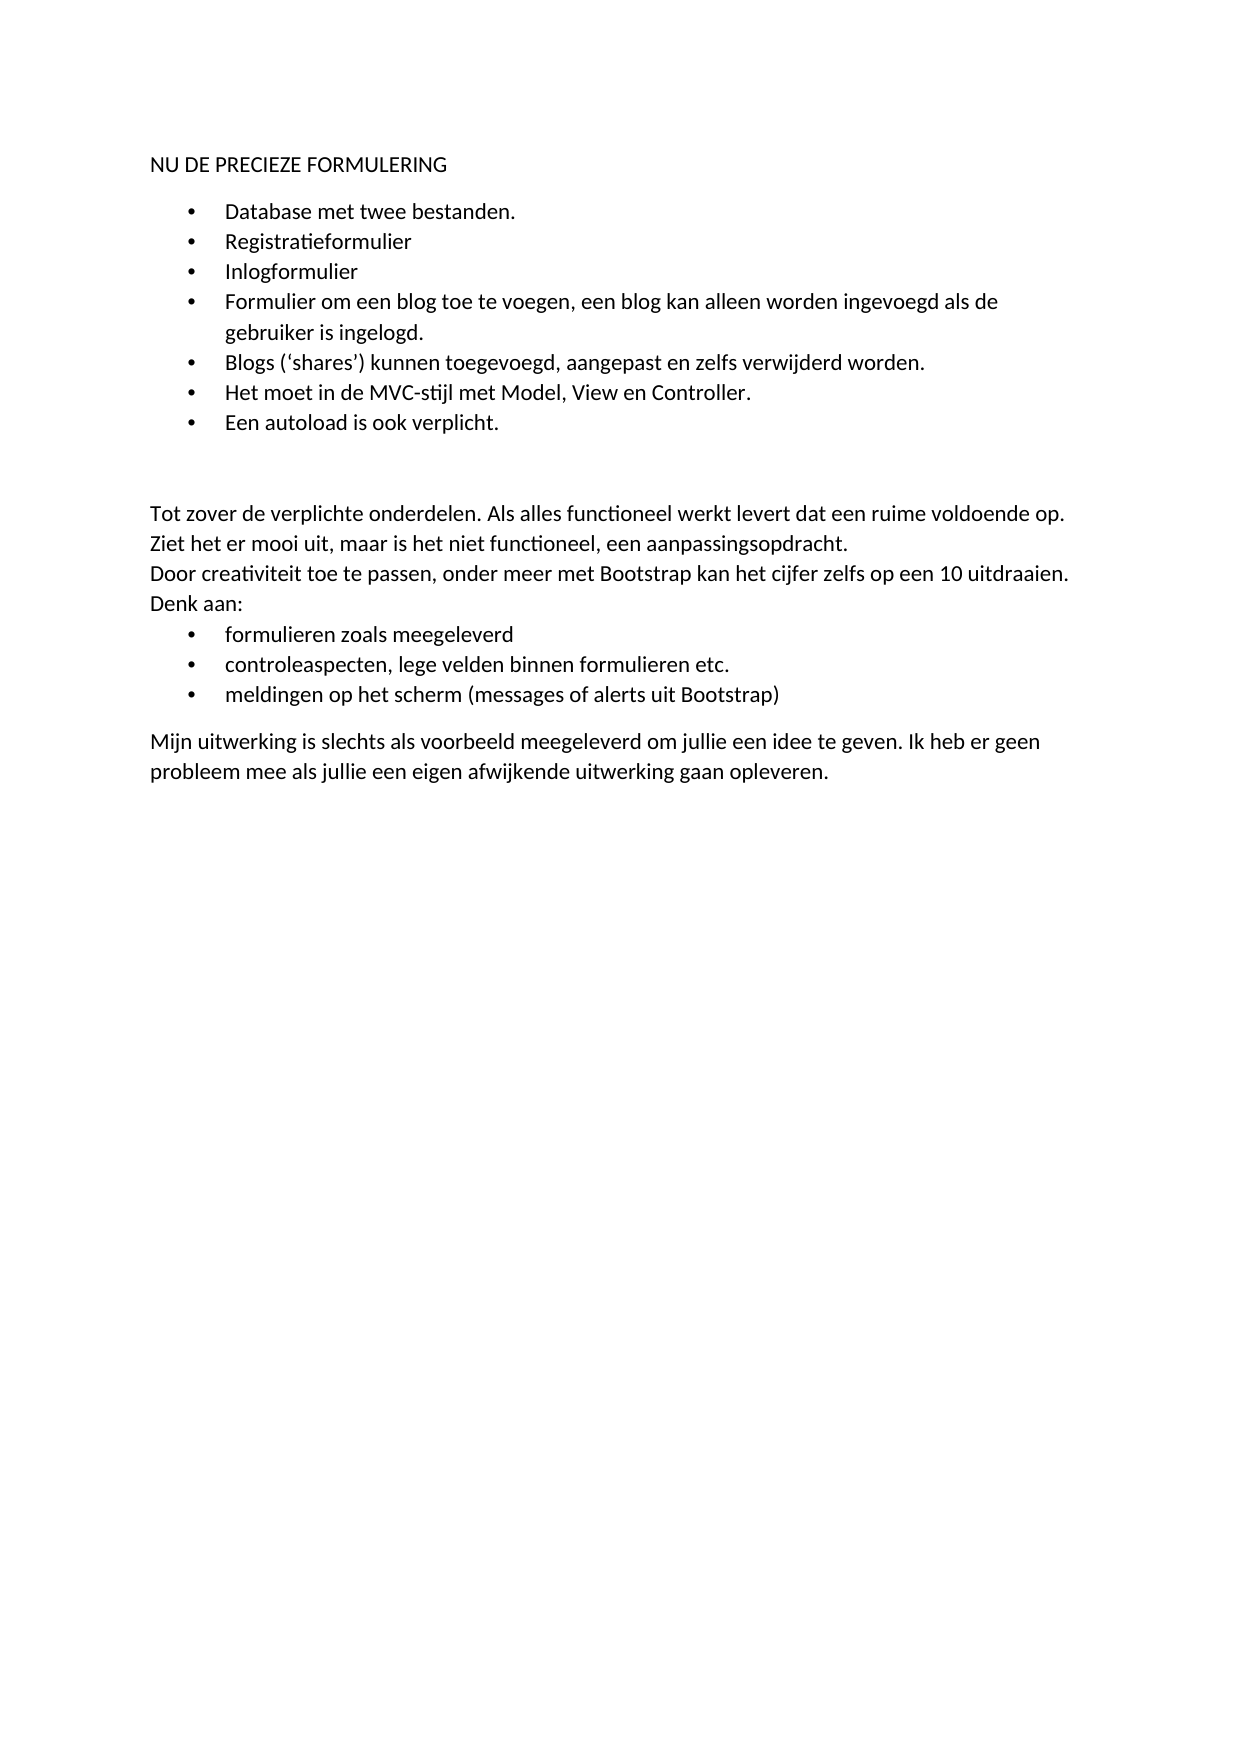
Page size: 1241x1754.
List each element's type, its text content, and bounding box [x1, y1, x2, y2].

list Het moet in de MVC-stijl met Model, View en Controller. [187, 378, 1090, 406]
list Blogs (‘shares’) kunnen toegevoegd, aangepast en zelfs verwijderd worden. [187, 348, 1090, 376]
text NU DE PRECIEZE FORMULERING [150, 150, 1090, 178]
list Database met twee bestanden. [187, 197, 1090, 225]
list Inlogformulier [187, 257, 1090, 285]
text Mijn uitwerking is slechts als voorbeeld meegeleverd om jullie een idee te geven. Ik heb er geen probleem mee als jullie een eigen afwijkende uitwerking gaan opleveren. [150, 727, 1090, 785]
list controleaspecten, lege velden binnen formulieren etc. [187, 650, 1090, 678]
list Registratieformulier [187, 227, 1090, 255]
list meldingen op het scherm (messages of alerts uit Bootstrap) [187, 680, 1090, 708]
list Tot zover de verplichte onderdelen. Als alles functioneel werkt levert dat een ruime voldoende op. Ziet het er mooi uit, maar is het niet functioneel, een aanpassingsopdracht. Door creativiteit toe te passen, onder meer met Bootstrap kan het cijfer zelfs op een 10 uitdraaien. Denk aan: [150, 499, 1090, 618]
list Formulier om een blog toe te voegen, een blog kan alleen worden ingevoegd als de gebruiker is ingelogd. [187, 287, 1090, 346]
list Een autoload is ook verplicht. [187, 408, 1090, 436]
list formulieren zoals meegeleverd [187, 620, 1090, 648]
